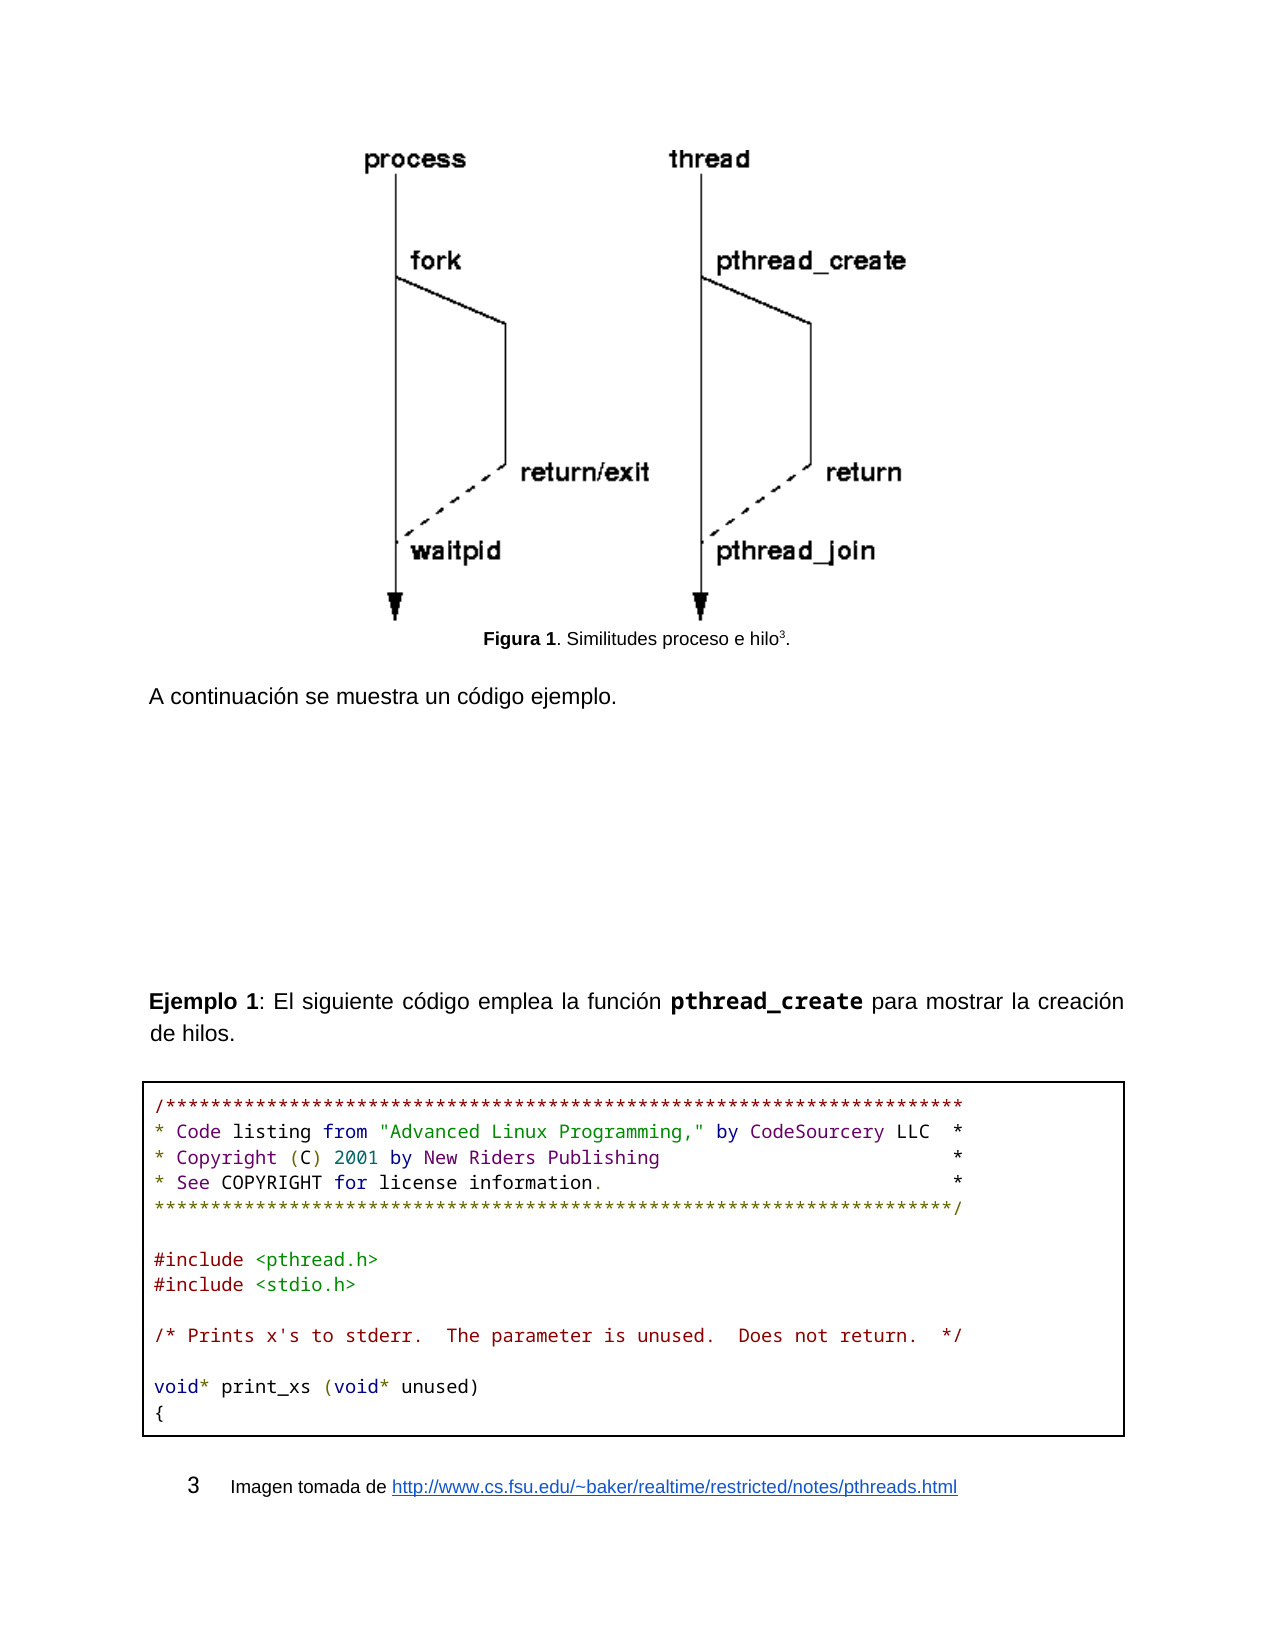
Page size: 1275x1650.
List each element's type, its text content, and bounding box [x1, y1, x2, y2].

text A continuación se muestra un código ejemplo. [148, 683, 1125, 709]
text Figura 1. Similitudes proceso e hilo. [148, 628, 1125, 649]
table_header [144, 1083, 1123, 1435]
picture [364, 150, 909, 624]
text Ejemplo 1: El siguiente código emplea la función pthread_create para mostrar la creación de hilos. [148, 985, 1125, 1046]
